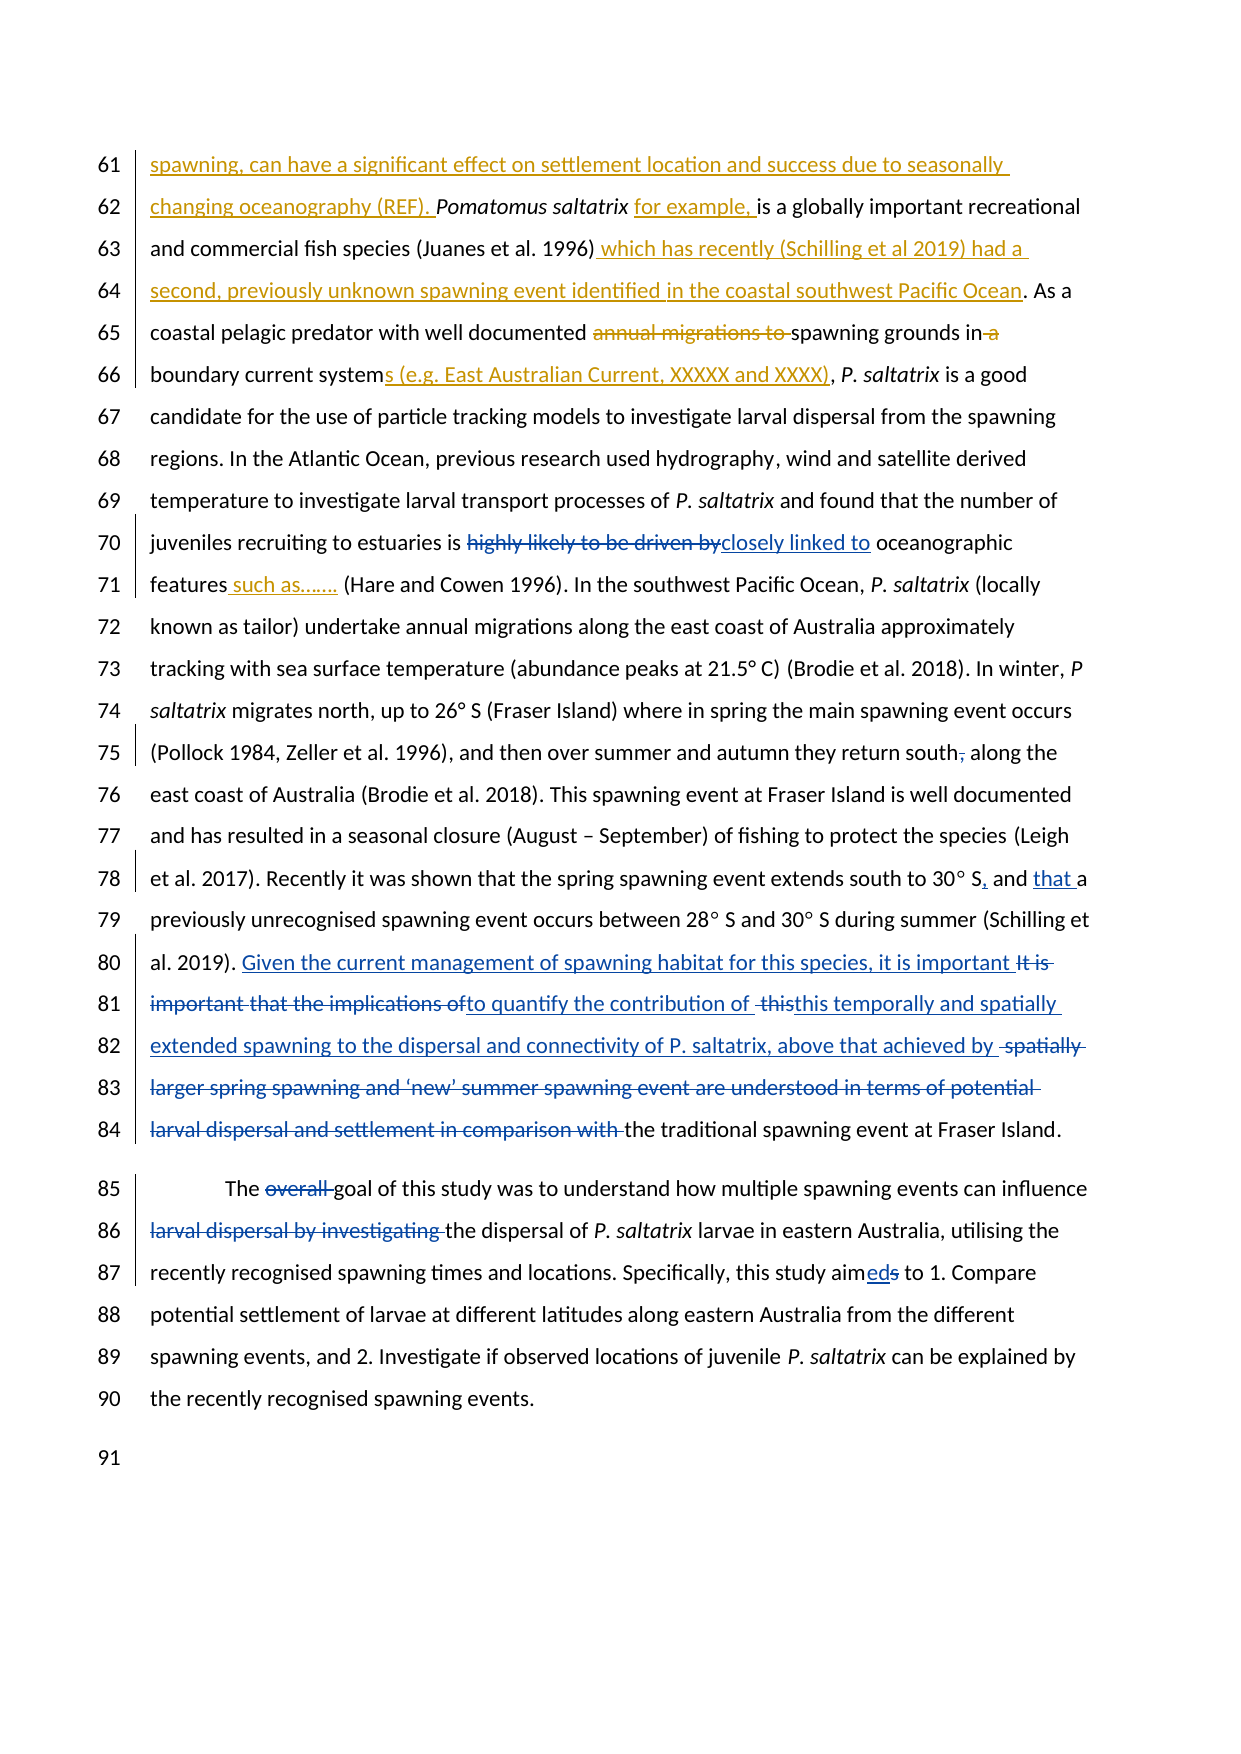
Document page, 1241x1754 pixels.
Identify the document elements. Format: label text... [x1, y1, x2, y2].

text The goal of this study was to understand how multiple spawning events can influence the dispersal of P. saltatrix larvae in eastern Australia, utilising the recently recognised spawning times and locations. Specifically, this study aim to 1. Compare potential settlement of larvae at different latitudes along eastern Australia from the different spawning events, and 2. Investigate if observed locations of juvenile P. saltatrix can be explained by the recently recognised spawning events. [150, 1174, 1090, 1412]
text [150, 150, 1090, 1143]
